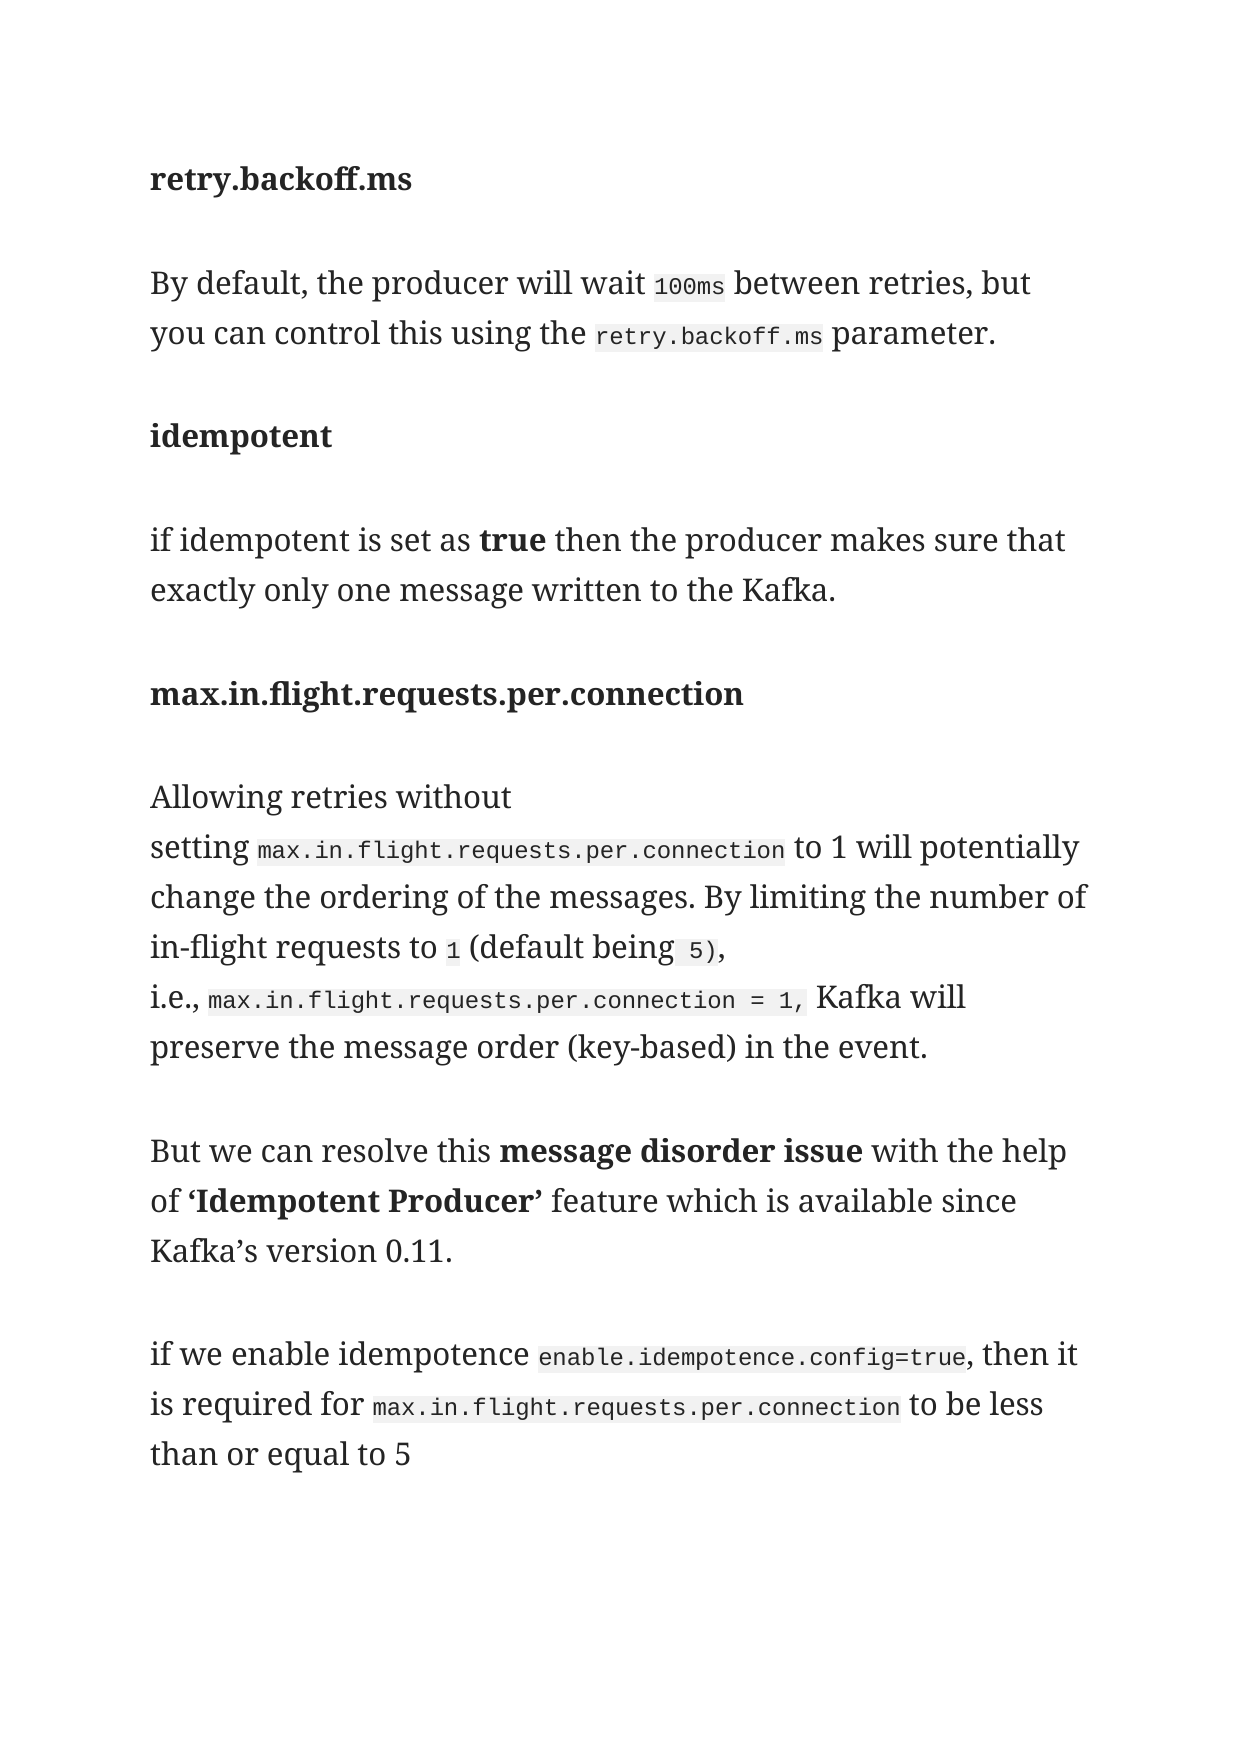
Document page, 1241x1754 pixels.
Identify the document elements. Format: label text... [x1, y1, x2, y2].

text max.in.flight.requests.per.connection [150, 664, 1090, 714]
text idempotent [150, 407, 1090, 457]
text retry.backoff.ms [150, 150, 1090, 200]
text Allowing retries without setting max.in.flight.requests.per.connection to 1 will potentially change the ordering of the messages. By limiting the number of in-flight requests to 1 (default being 5), i.e., max.in.flight.requests.per.connection = 1, Kafka will preserve the message order (key-based) in the event. [150, 768, 1090, 1068]
text if idempotent is set as true then the producer makes sure that exactly only one message written to the Kafka. [150, 511, 1090, 611]
text if we enable idempotence enable.idempotence.config=true, then it is required for max.in.flight.requests.per.connection to be less than or equal to 5 [150, 1325, 1090, 1475]
text But we can resolve this message disorder issue with the help of ‘Idempotent Producer’ feature which is available since Kafka’s version 0.11. [150, 1121, 1090, 1271]
text By default, the producer will wait 100ms between retries, but you can control this using the retry.backoff.ms parameter. [150, 253, 1090, 353]
